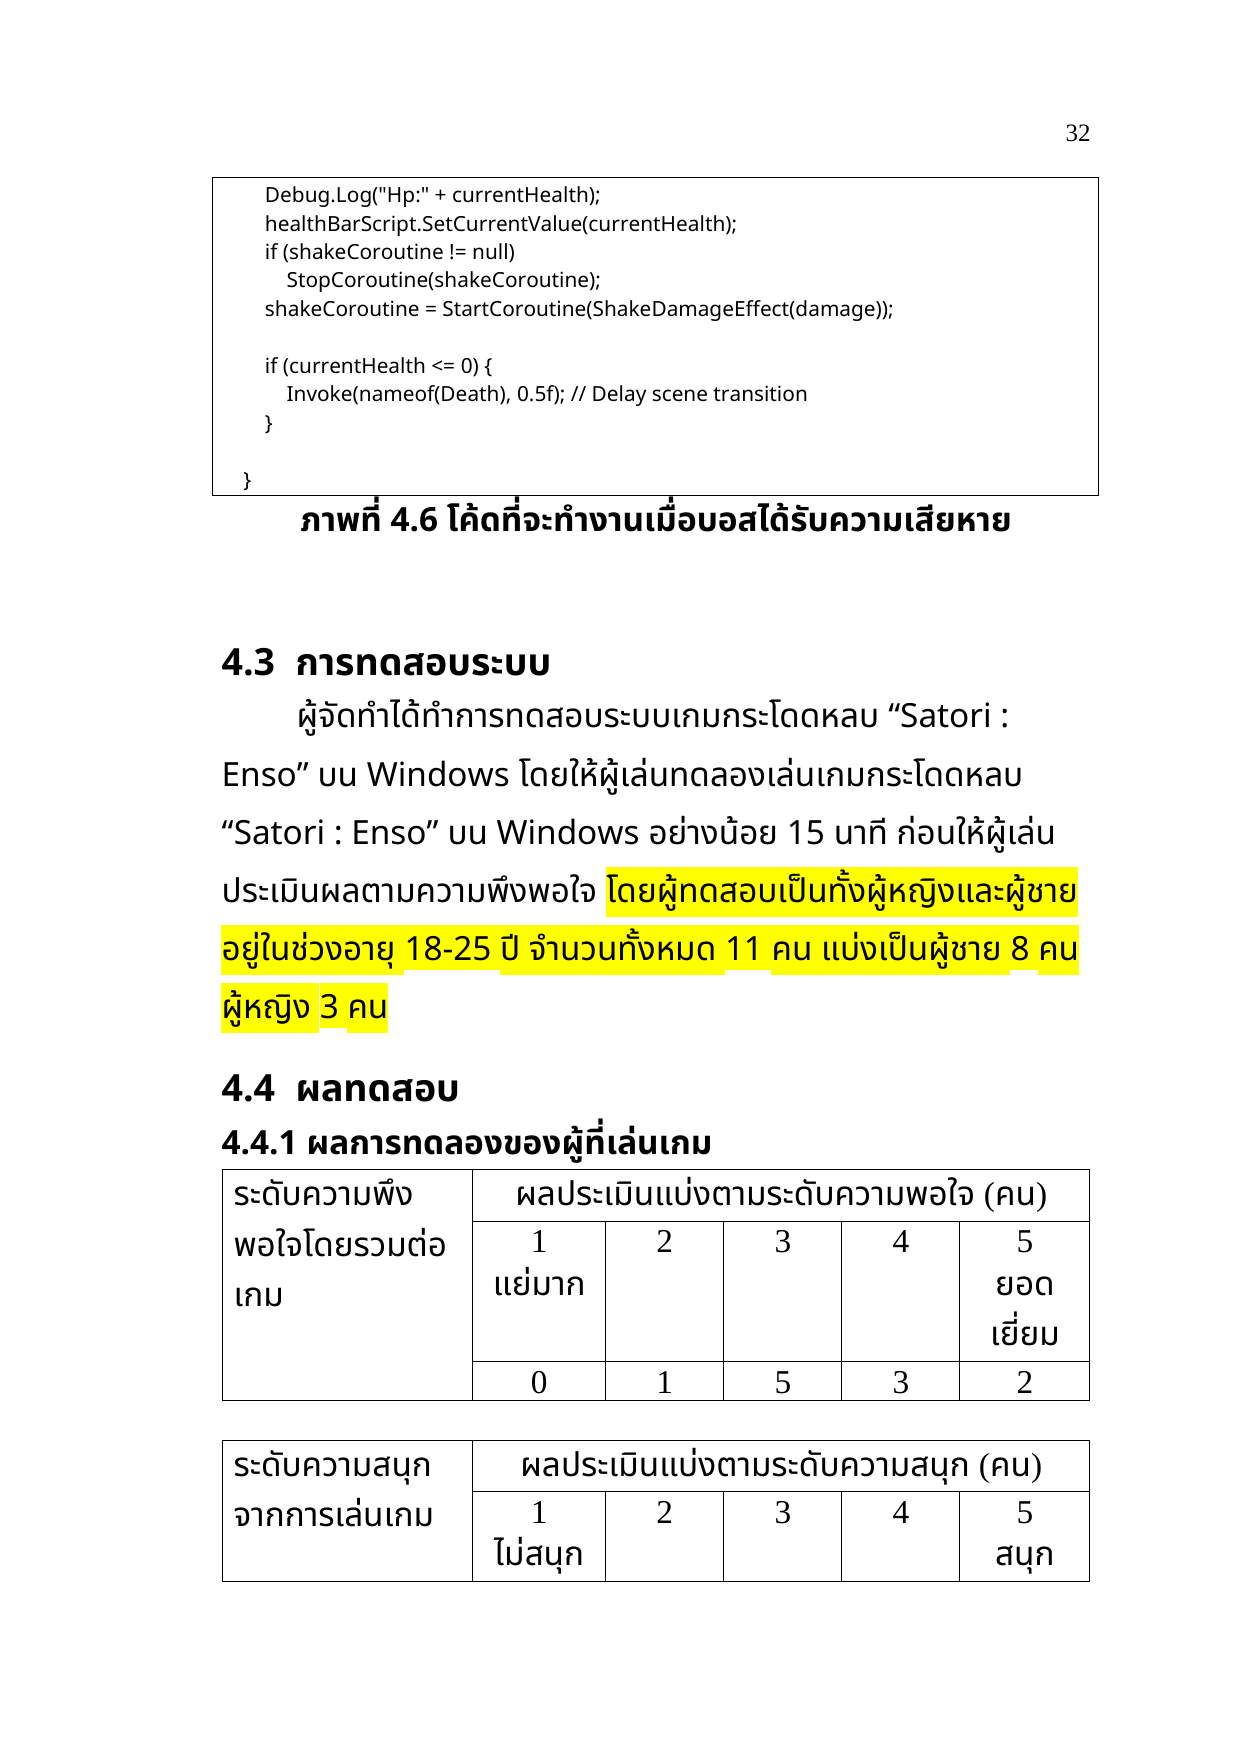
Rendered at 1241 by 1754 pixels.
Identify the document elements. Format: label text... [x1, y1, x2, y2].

table_header ระดับความพึงพอใจโดยรวมต่อเกม [223, 1170, 472, 1400]
table_cell 1 แย่มาก [473, 1222, 605, 1361]
text StopCoroutine(shakeCoroutine); [221, 266, 1090, 294]
text if (currentHealth <= 0) { [221, 351, 1090, 379]
text shakeCoroutine = StartCoroutine(ShakeDamageEffect(damage)); [221, 294, 1090, 322]
table_header ผลประเมินแบ่งตามระดับความสนุก (คน) [473, 1441, 1089, 1491]
text Debug.Log("Hp:" + currentHealth); [213, 178, 1098, 209]
table_header ผลประเมินแบ่งตามระดับความพอใจ (คน) [473, 1170, 1089, 1221]
table_cell 2 [960, 1362, 1089, 1400]
subtitle 4.4 ผลทดสอบ [221, 1062, 1090, 1118]
table_cell 3 [724, 1222, 841, 1361]
table_cell 2 [606, 1222, 723, 1361]
text 4.4.1 ผลการทดลองของผู้ที่เล่นเกม [221, 1118, 1090, 1169]
text } [213, 462, 1098, 495]
table_cell 3 [724, 1492, 841, 1581]
table_cell 4 [842, 1222, 959, 1361]
table_cell 2 [606, 1492, 723, 1581]
table_cell 4 [842, 1492, 959, 1581]
table_cell 5 ยอดเยี่ยม [960, 1222, 1089, 1361]
table_cell 5 [724, 1362, 841, 1400]
text ผู้จัดทำได้ทำการทดสอบระบบเกมกระโดดหลบ “Satori : Enso” บน Windows โดยให้ผู้เล่นทดลองเล่นเกมกระโดดหลบ “Satori : Enso” บน Windows อย่างน้อย 15 นาที ก่อนให้ผู้เล่นประเมินผลตามความพึงพอใจ โดยผู้ทดสอบเป็นทั้งผู้หญิงและผู้ชาย อยู่ในช่วงอายุ 18-25 ปี จำนวนทั้งหมด 11 คน แบ่งเป็นผู้ชาย 8 คน ผู้หญิง 3 คน [221, 692, 1090, 1033]
text healthBarScript.SetCurrentValue(currentHealth); [221, 209, 1090, 237]
table_cell 5 สนุกมาก [960, 1492, 1089, 1581]
table_cell 1 ไม่สนุกเลย [473, 1492, 605, 1581]
text Invoke(nameof(Death), 0.5f); // Delay scene transition [221, 379, 1090, 408]
text } [221, 408, 1090, 436]
text if (shakeCoroutine != null) [221, 237, 1090, 266]
table_cell 3 [842, 1362, 959, 1400]
table_cell 1 [606, 1362, 723, 1400]
table_header ระดับความสนุกจากการเล่นเกม [223, 1441, 472, 1581]
subtitle 4.3 การทดสอบระบบ [221, 635, 1090, 692]
table_cell 0 [473, 1362, 605, 1400]
